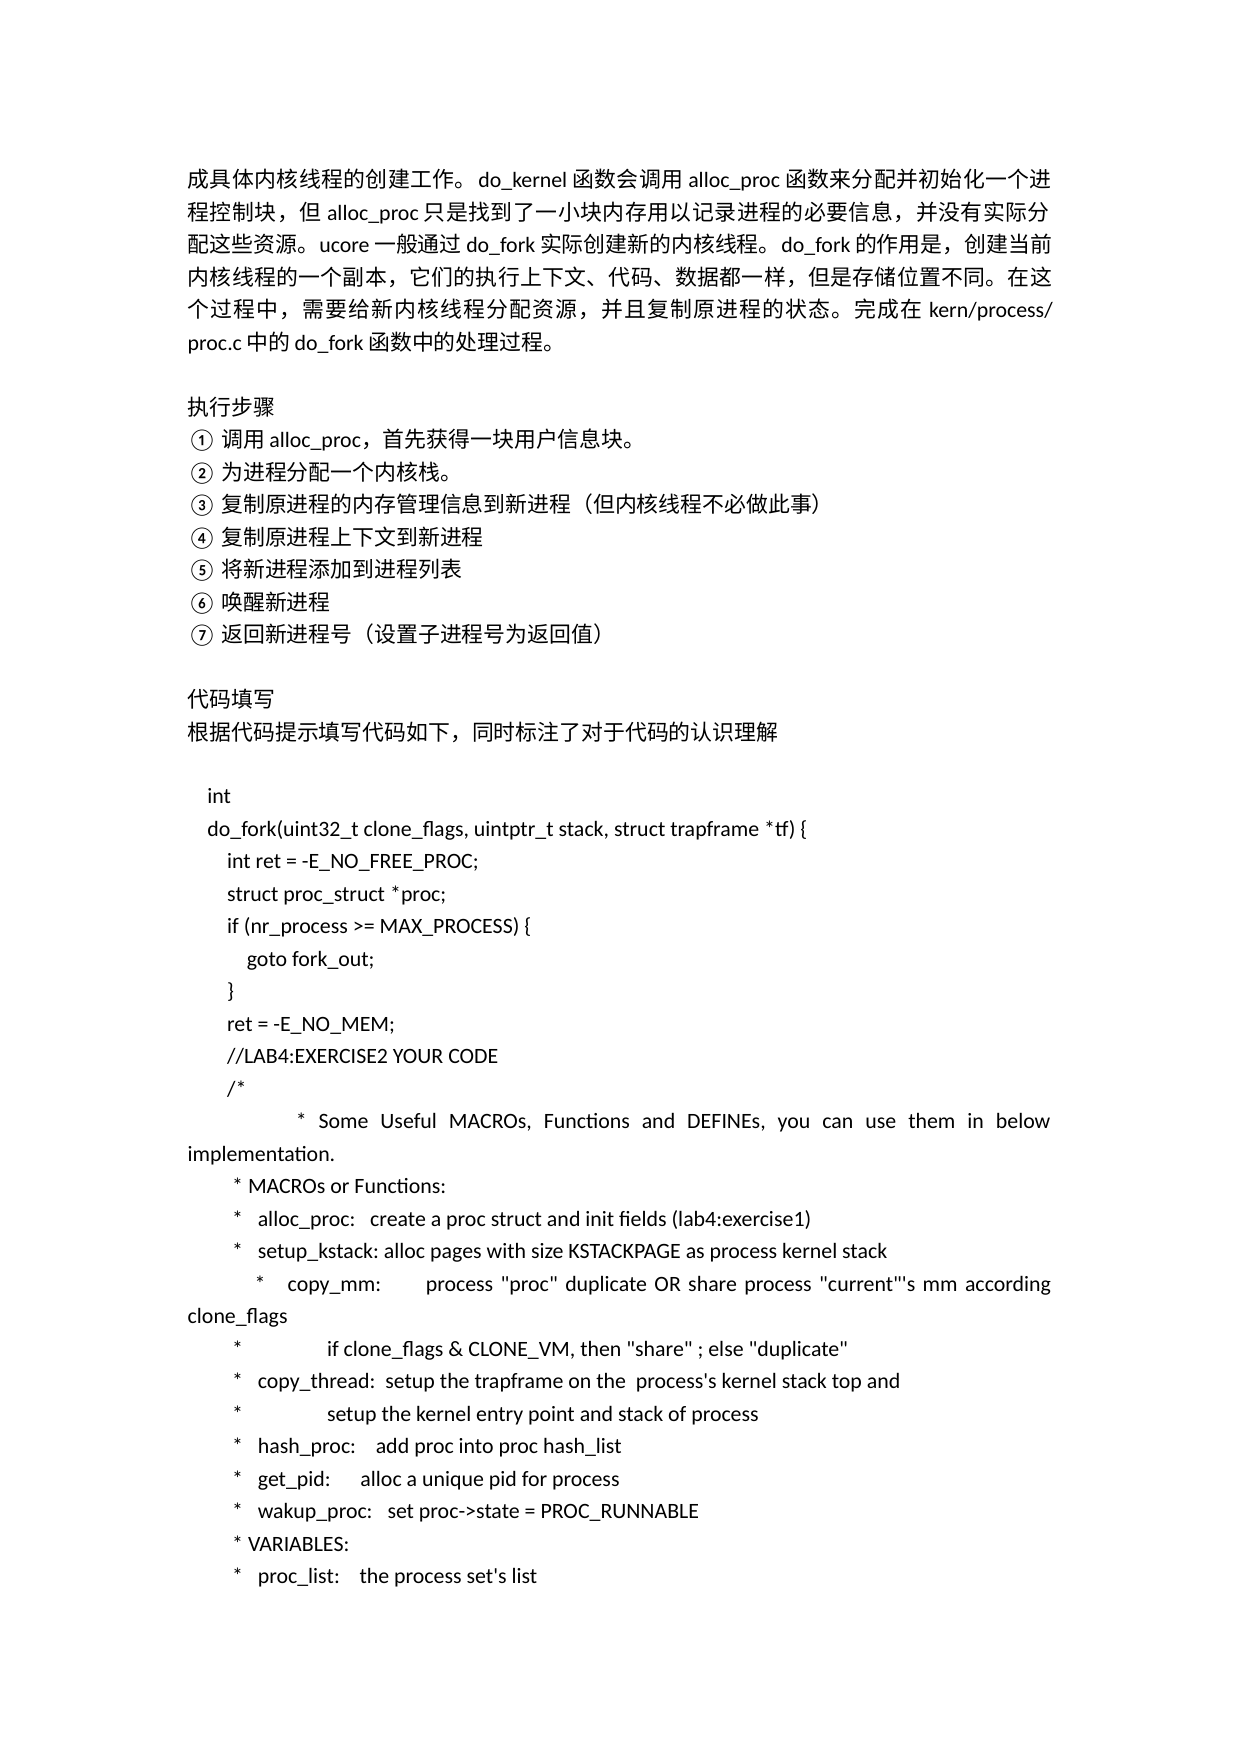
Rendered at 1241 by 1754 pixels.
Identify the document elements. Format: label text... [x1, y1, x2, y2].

text * MACROs or Functions: [187, 1169, 1053, 1202]
text if (nr_process >= MAX_PROCESS) { [187, 909, 1053, 942]
text * setup the kernel entry point and stack of process [187, 1397, 1053, 1429]
text * if clone_flags & CLONE_VM, then "share" ; else "duplicate" [187, 1332, 1053, 1364]
text ret = -E_NO_MEM; [187, 1007, 1053, 1039]
text 根据代码提示填写代码如下，同时标注了对于代码的认识理解 [187, 714, 1053, 747]
text 代码填写 [187, 682, 1053, 714]
text * hash_proc: add proc into proc hash_list [187, 1429, 1053, 1462]
text * proc_list: the process set's list [187, 1559, 1053, 1592]
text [187, 162, 1053, 357]
text * Some Useful MACROs, Functions and DEFINEs, you can use them in below implementation. [187, 1104, 1053, 1169]
text //LAB4:EXERCISE2 YOUR CODE [187, 1039, 1053, 1072]
text ⑦返回新进程号（设置子进程号为返回值） [187, 617, 1053, 649]
text do_fork(uint32_t clone_flags, uintptr_t stack, struct trapframe *tf) { [187, 812, 1053, 844]
text * alloc_proc: create a proc struct and init fields (lab4:exercise1) [187, 1202, 1053, 1234]
text int [187, 779, 1053, 812]
text 执行步骤 [187, 389, 1053, 422]
text * wakup_proc: set proc->state = PROC_RUNNABLE [187, 1494, 1053, 1527]
text struct proc_struct *proc; [187, 877, 1053, 909]
text ②为进程分配一个内核栈。 [187, 454, 1053, 487]
text int ret = -E_NO_FREE_PROC; [187, 844, 1053, 877]
text ①调用alloc_proc，首先获得一块用户信息块。 [187, 422, 1053, 454]
text * copy_mm: process "proc" duplicate OR share process "current"'s mm according clone_flags [187, 1267, 1053, 1332]
text ③复制原进程的内存管理信息到新进程（但内核线程不必做此事） [187, 487, 1053, 519]
text /* [187, 1072, 1053, 1104]
text ⑤将新进程添加到进程列表 [187, 552, 1053, 584]
text ⑥唤醒新进程 [187, 584, 1053, 617]
text * copy_thread: setup the trapframe on the process's kernel stack top and [187, 1364, 1053, 1397]
text ④复制原进程上下文到新进程 [187, 519, 1053, 552]
text * get_pid: alloc a unique pid for process [187, 1462, 1053, 1494]
text * setup_kstack: alloc pages with size KSTACKPAGE as process kernel stack [187, 1234, 1053, 1267]
text goto fork_out; [187, 942, 1053, 974]
text * VARIABLES: [187, 1527, 1053, 1559]
text } [187, 974, 1053, 1007]
